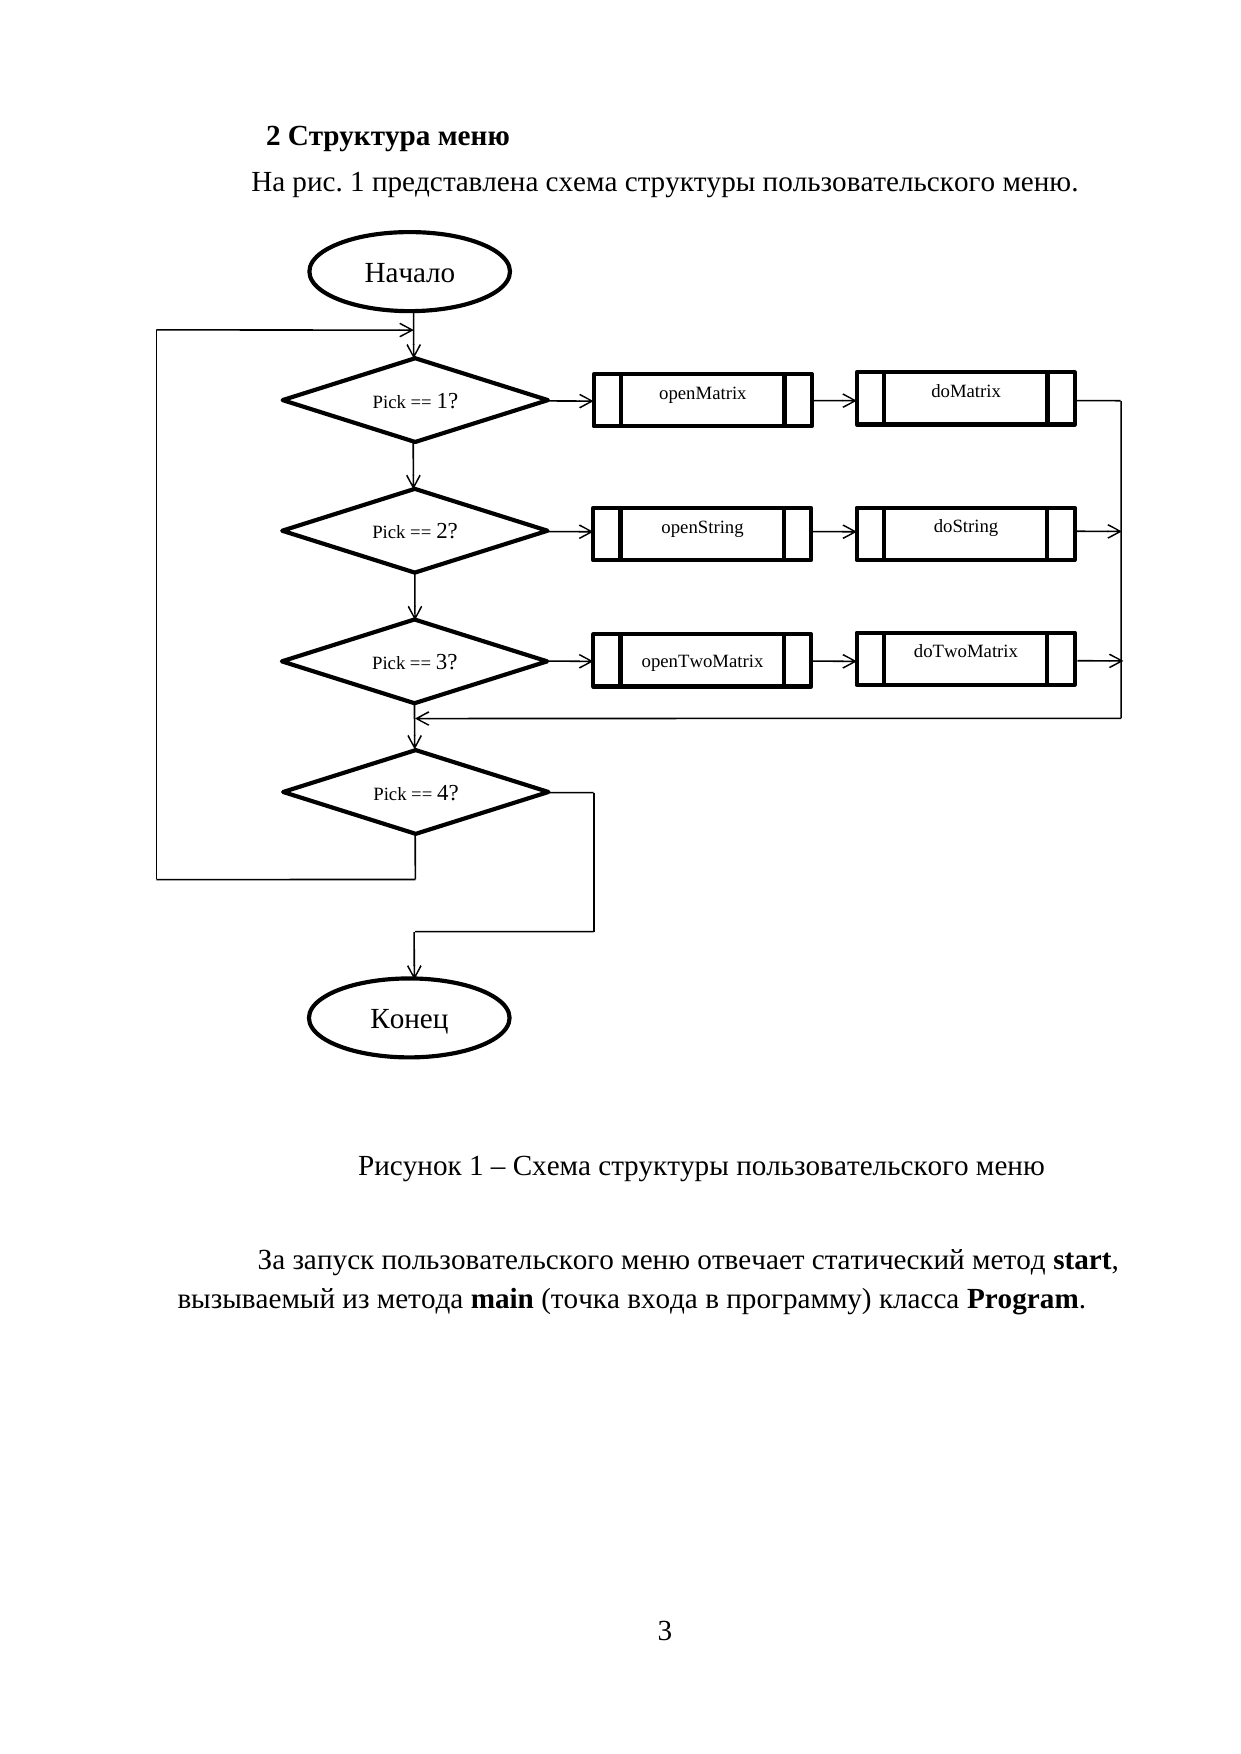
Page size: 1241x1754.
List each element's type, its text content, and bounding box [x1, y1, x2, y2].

text Рисунок 1 – Схема структуры пользовательского меню [177, 1148, 1152, 1182]
text На рис. 1 представлена схема структуры пользовательского меню. [177, 164, 1152, 198]
text За запуск пользовательского меню отвечает статический метод start, вызываемый из метода main (точка входа в программу) класса Program. [177, 1242, 1152, 1314]
subtitle 2 Структура меню [266, 118, 1152, 152]
